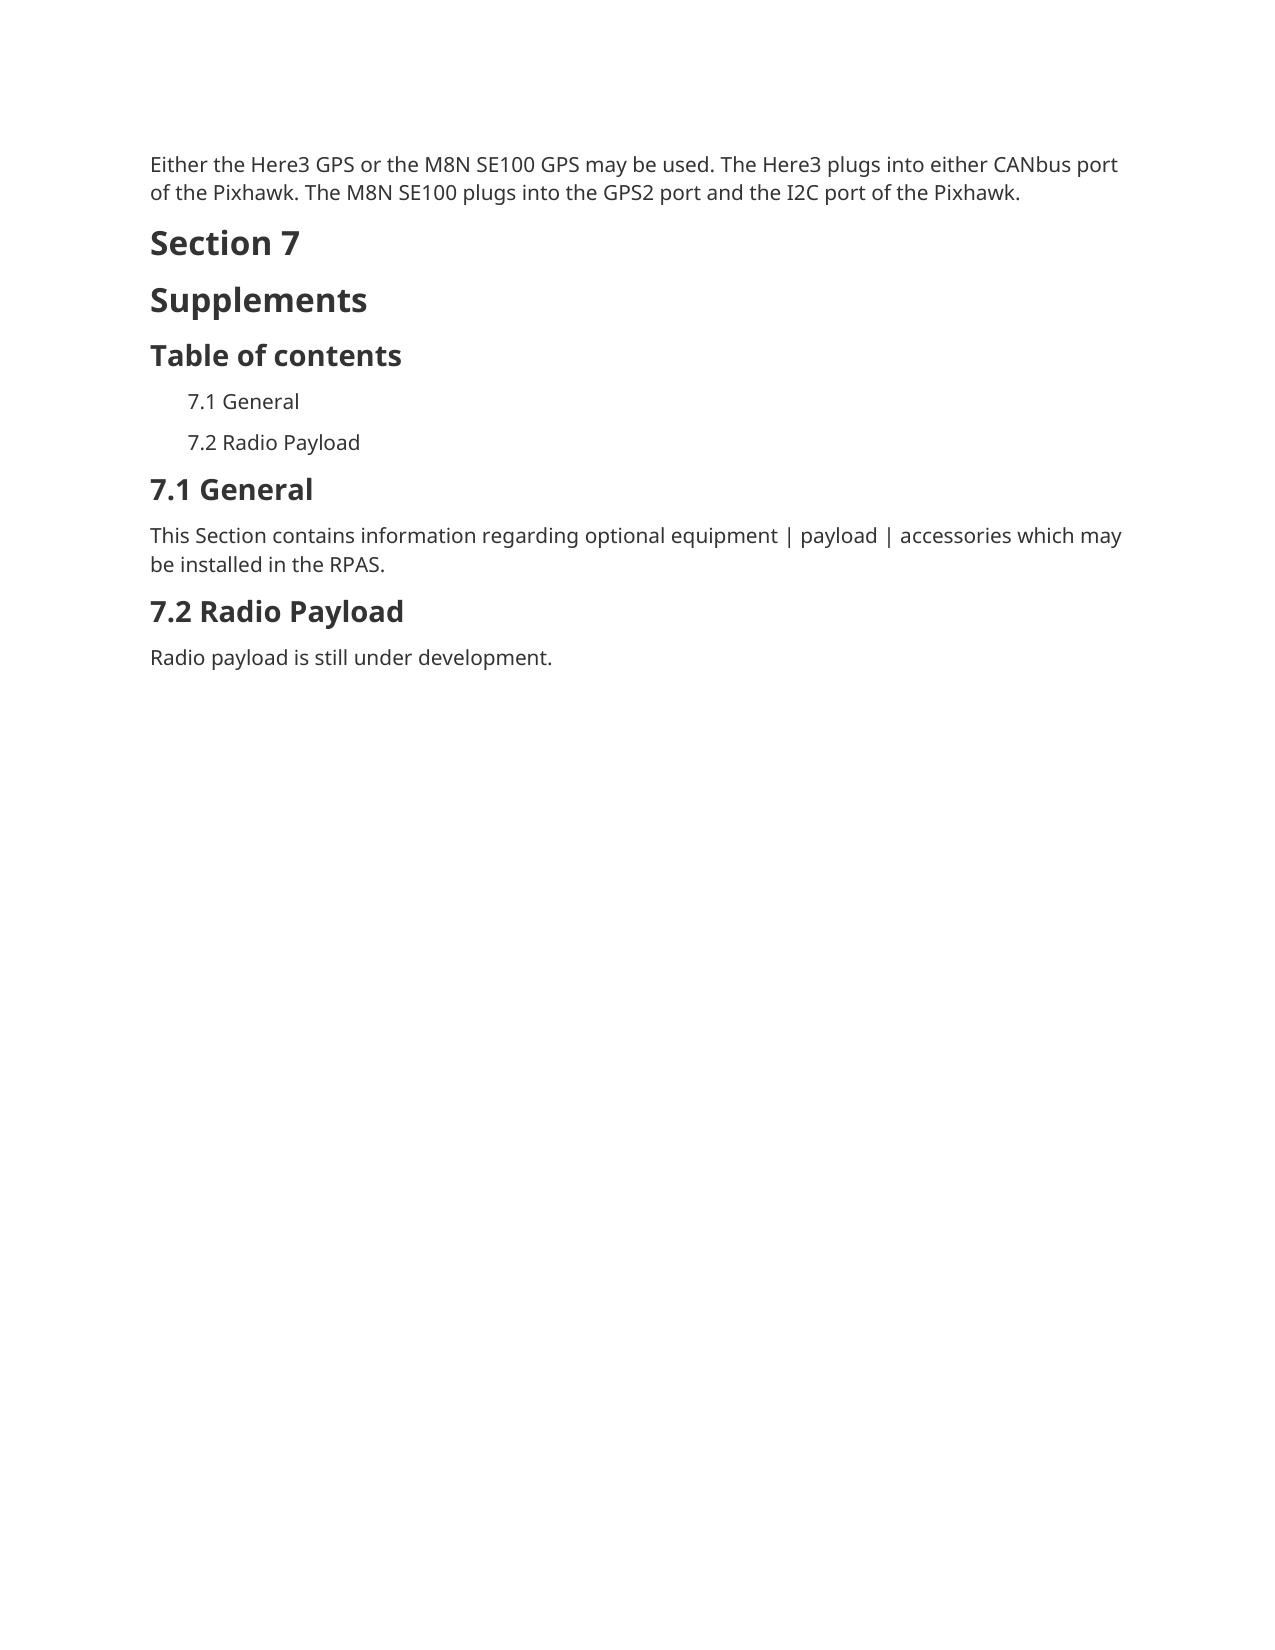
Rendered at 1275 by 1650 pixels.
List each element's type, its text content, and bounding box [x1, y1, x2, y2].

subtitle Supplements [150, 277, 1125, 323]
text 7.2 Radio Payload [150, 591, 1125, 631]
text This Section contains information regarding optional equipment | payload | accessories which may be installed in the RPAS. [150, 521, 1125, 578]
subtitle Section 7 [150, 219, 1125, 265]
subtitle Table of contents [150, 335, 1125, 375]
text 7.2 Radio Payload [187, 428, 1125, 457]
text Radio payload is still under development. [150, 643, 1125, 671]
text Either the Here3 GPS or the M8N SE100 GPS may be used. The Here3 plugs into either CANbus port of the Pixhawk. The M8N SE100 plugs into the GPS2 port and the I2C port of the Pixhawk. [150, 150, 1125, 207]
text 7.1 General [187, 387, 1125, 416]
subtitle 7.1 General [150, 469, 1125, 509]
